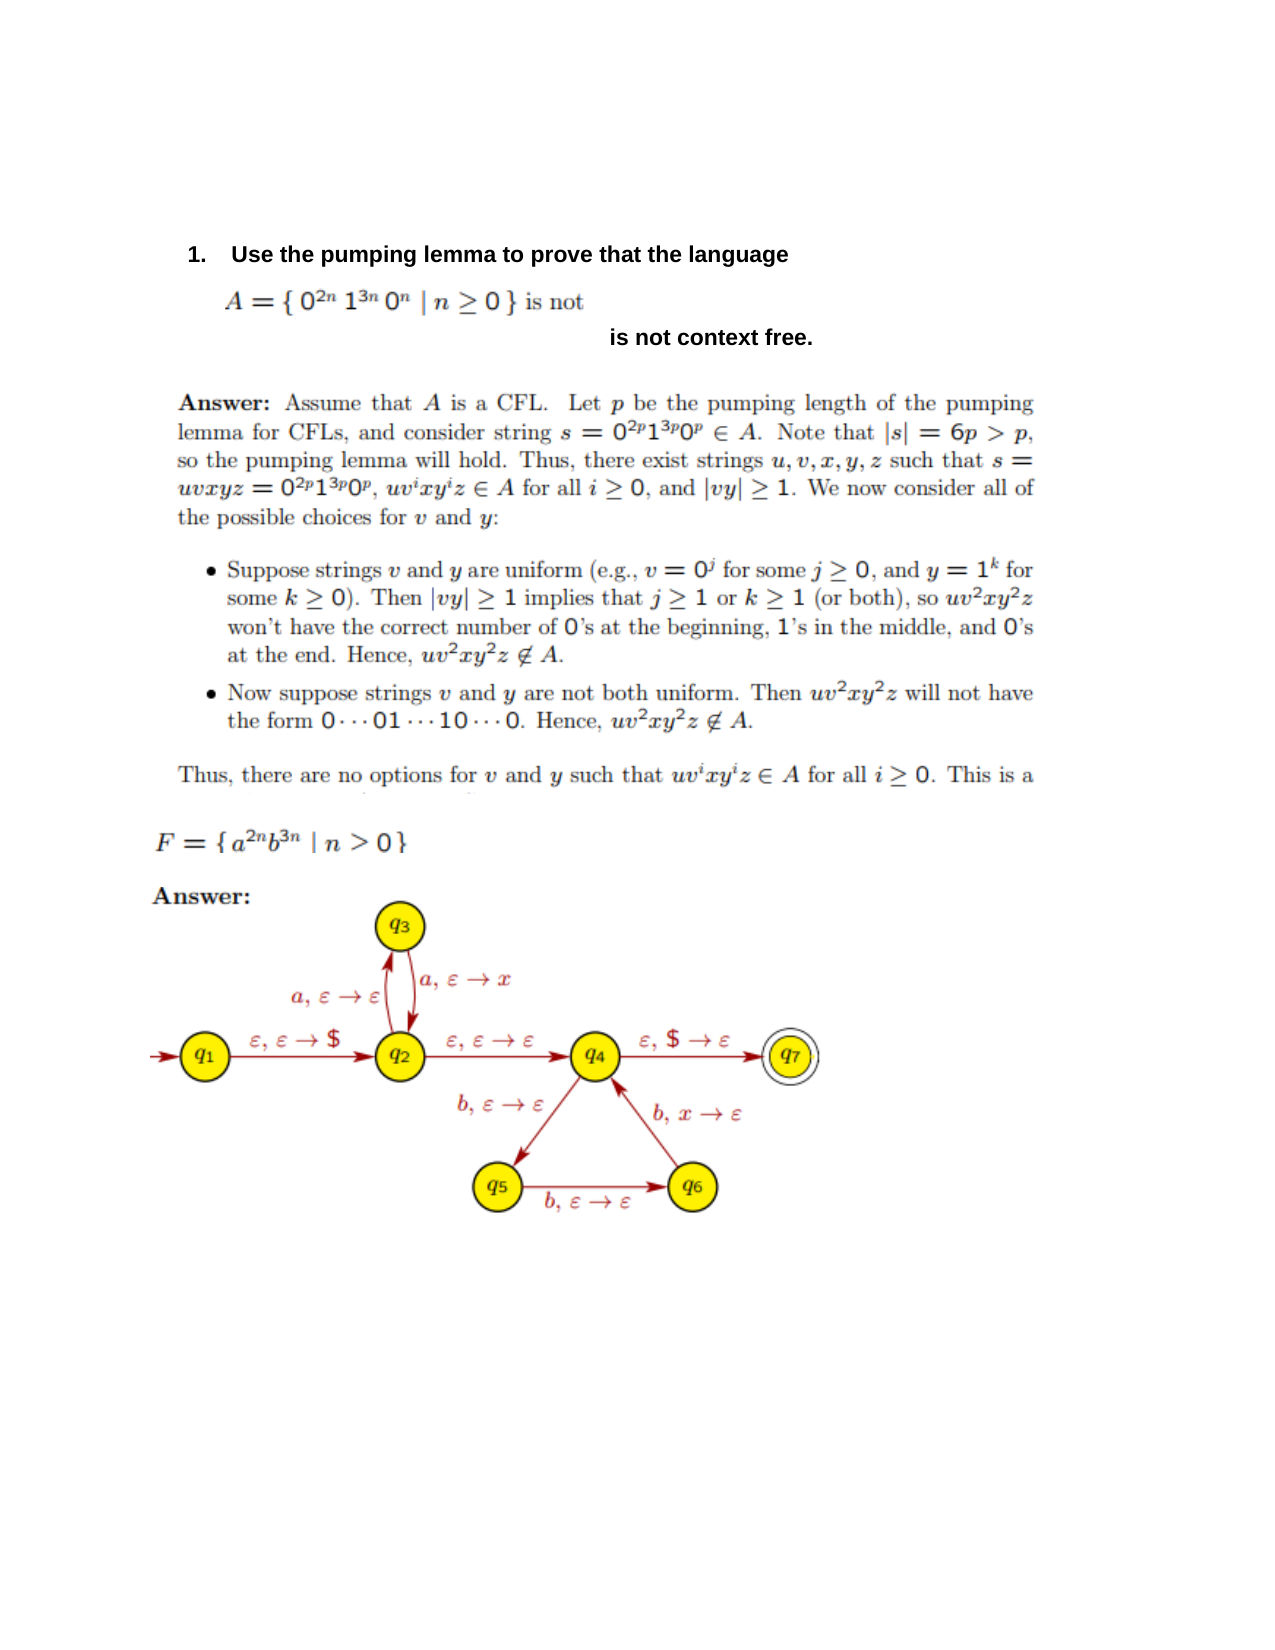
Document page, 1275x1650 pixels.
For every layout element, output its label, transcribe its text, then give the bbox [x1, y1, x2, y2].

picture [150, 827, 461, 853]
picture [150, 887, 982, 1241]
picture [150, 384, 1125, 794]
picture [225, 270, 604, 346]
